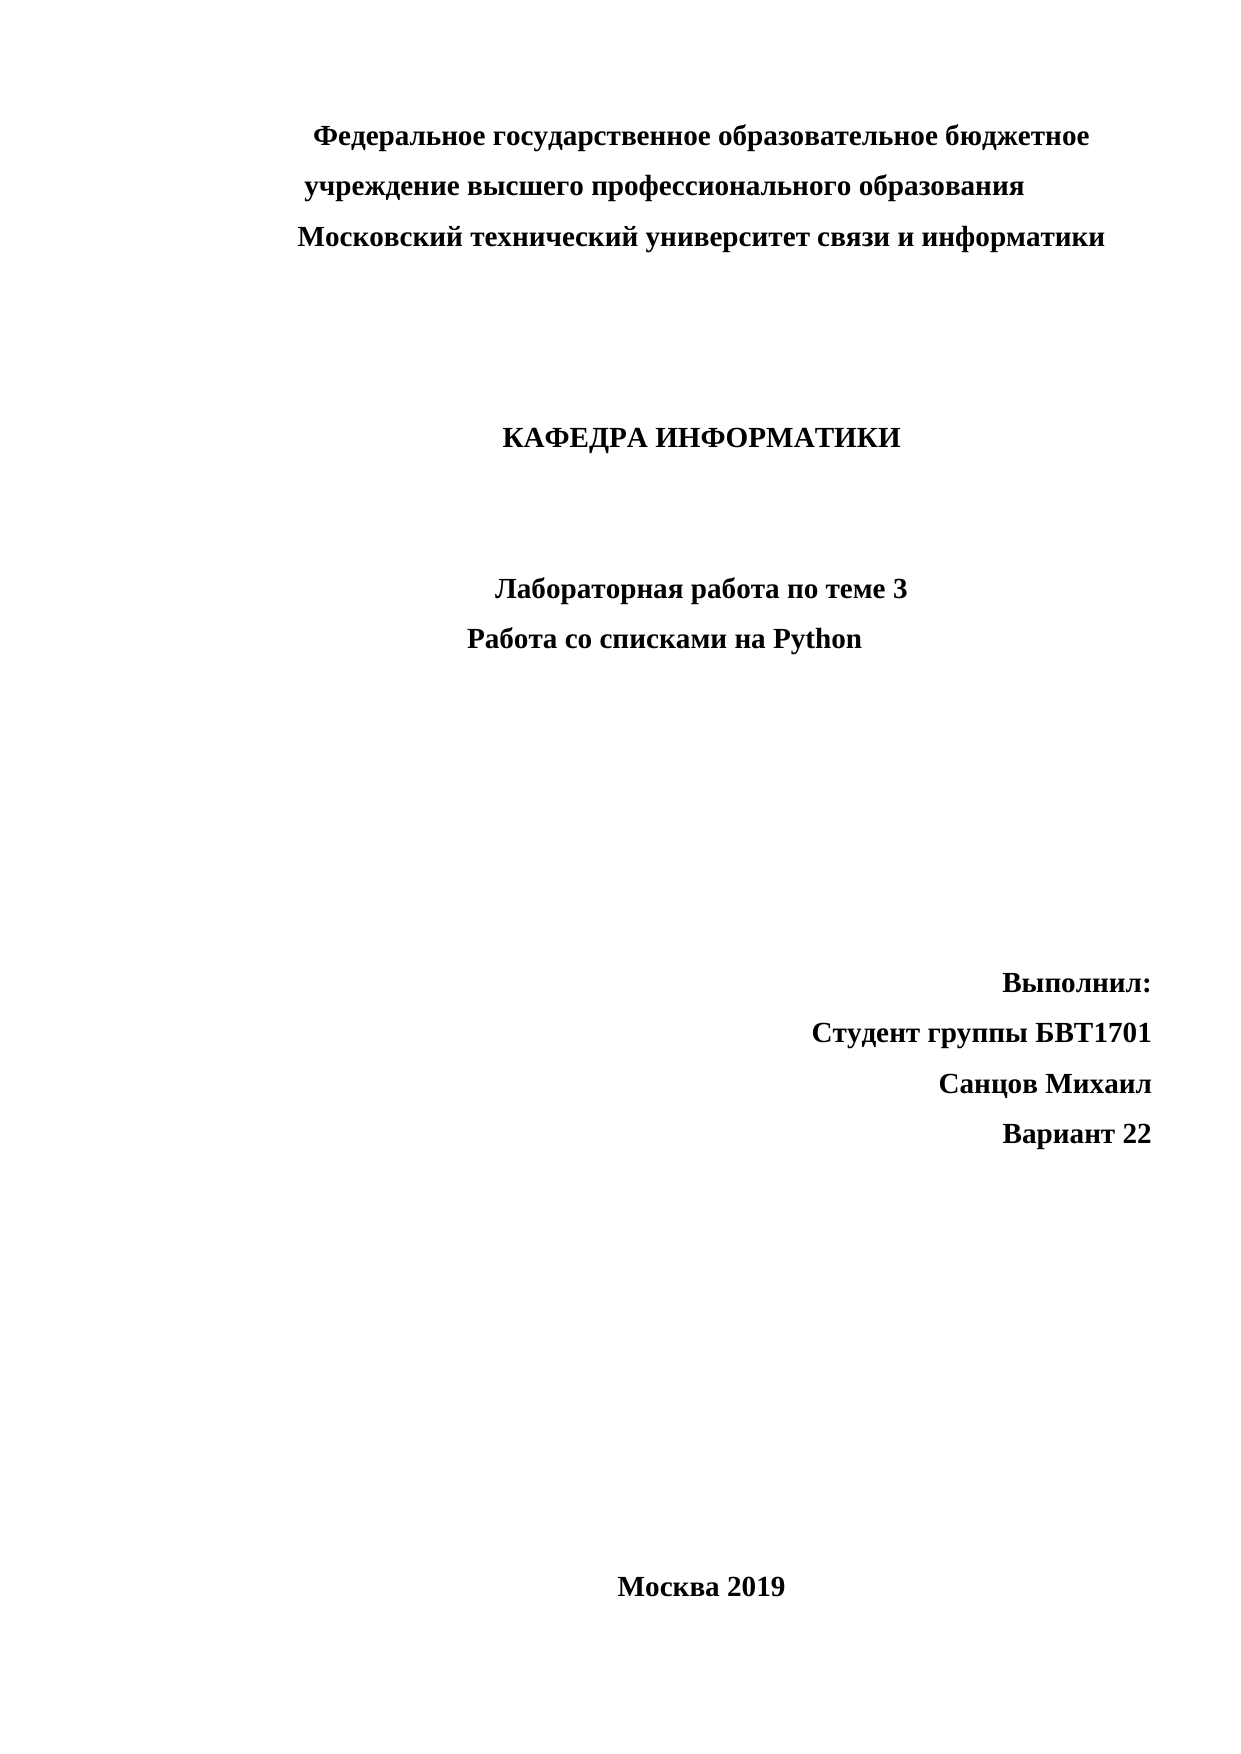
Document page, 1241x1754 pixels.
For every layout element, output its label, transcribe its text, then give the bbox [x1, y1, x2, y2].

text Московский технический университет связи и информатики [177, 219, 1152, 252]
text Выполнил: [177, 965, 1152, 999]
text Санцов Михаил [177, 1066, 1152, 1099]
text КАФЕДРА ИНФОРМАТИКИ [177, 420, 1152, 453]
text Федеральное государственное образовательное бюджетное учреждение высшего профессионального образования [177, 118, 1152, 202]
text Москва 2019 [177, 1569, 1152, 1602]
text Лабораторная работа по теме 3 Работа со списками на Python [177, 571, 1152, 655]
text Вариант 22 [177, 1116, 1152, 1149]
text Студент группы БВТ1701 [177, 1015, 1152, 1049]
